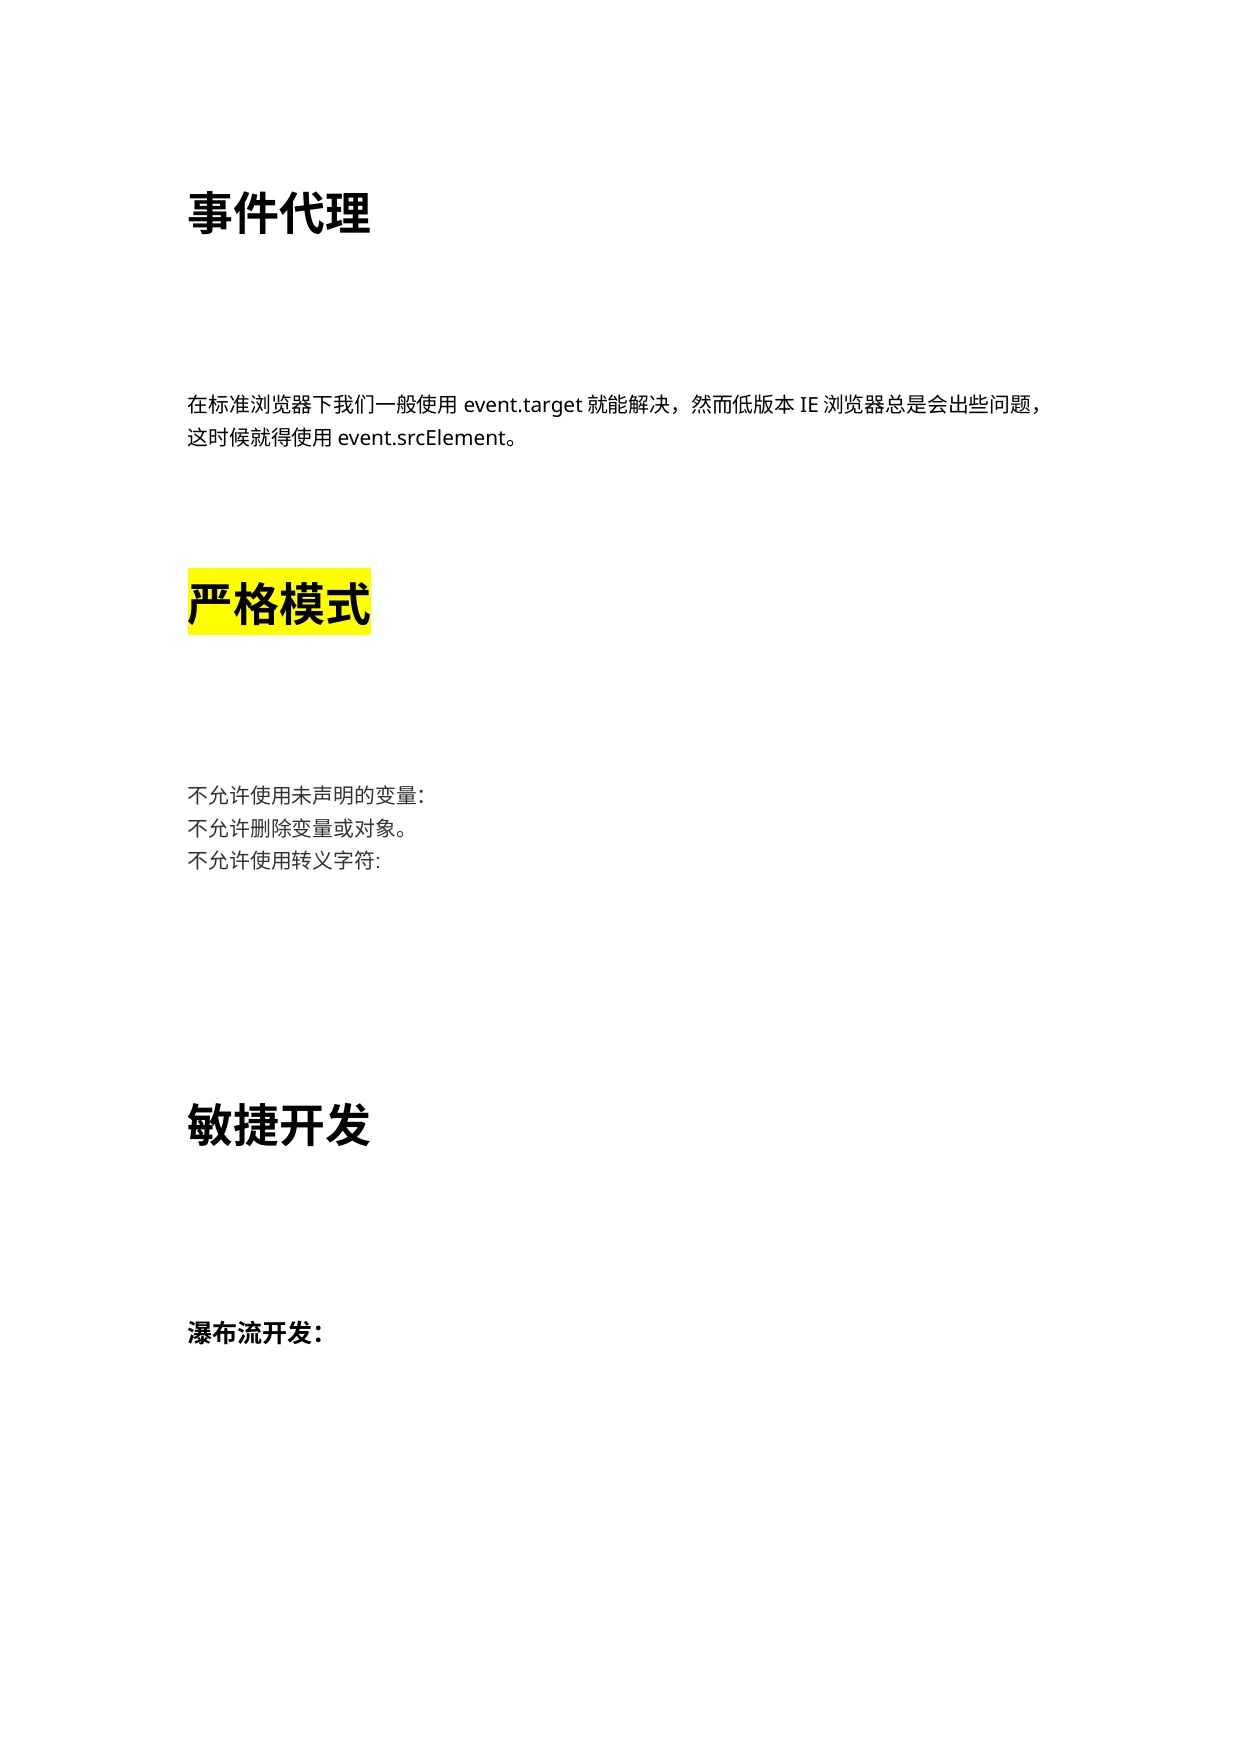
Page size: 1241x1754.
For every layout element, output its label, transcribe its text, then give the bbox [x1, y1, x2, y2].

text 不允许删除变量或对象。 [187, 811, 1053, 843]
subtitle 严格模式 [187, 553, 1053, 650]
subtitle 事件代理 [187, 162, 1053, 259]
text 不允许使用转义字符: [187, 843, 1053, 876]
subtitle 敏捷开发 [187, 1074, 1053, 1171]
text 不允许使用未声明的变量： [187, 778, 1053, 811]
text 在标准浏览器下我们一般使用event.target就能解决，然而低版本IE浏览器总是会出些问题，这时候就得使用event.srcElement。 [187, 387, 1053, 452]
text 瀑布流开发： [187, 1299, 1053, 1364]
